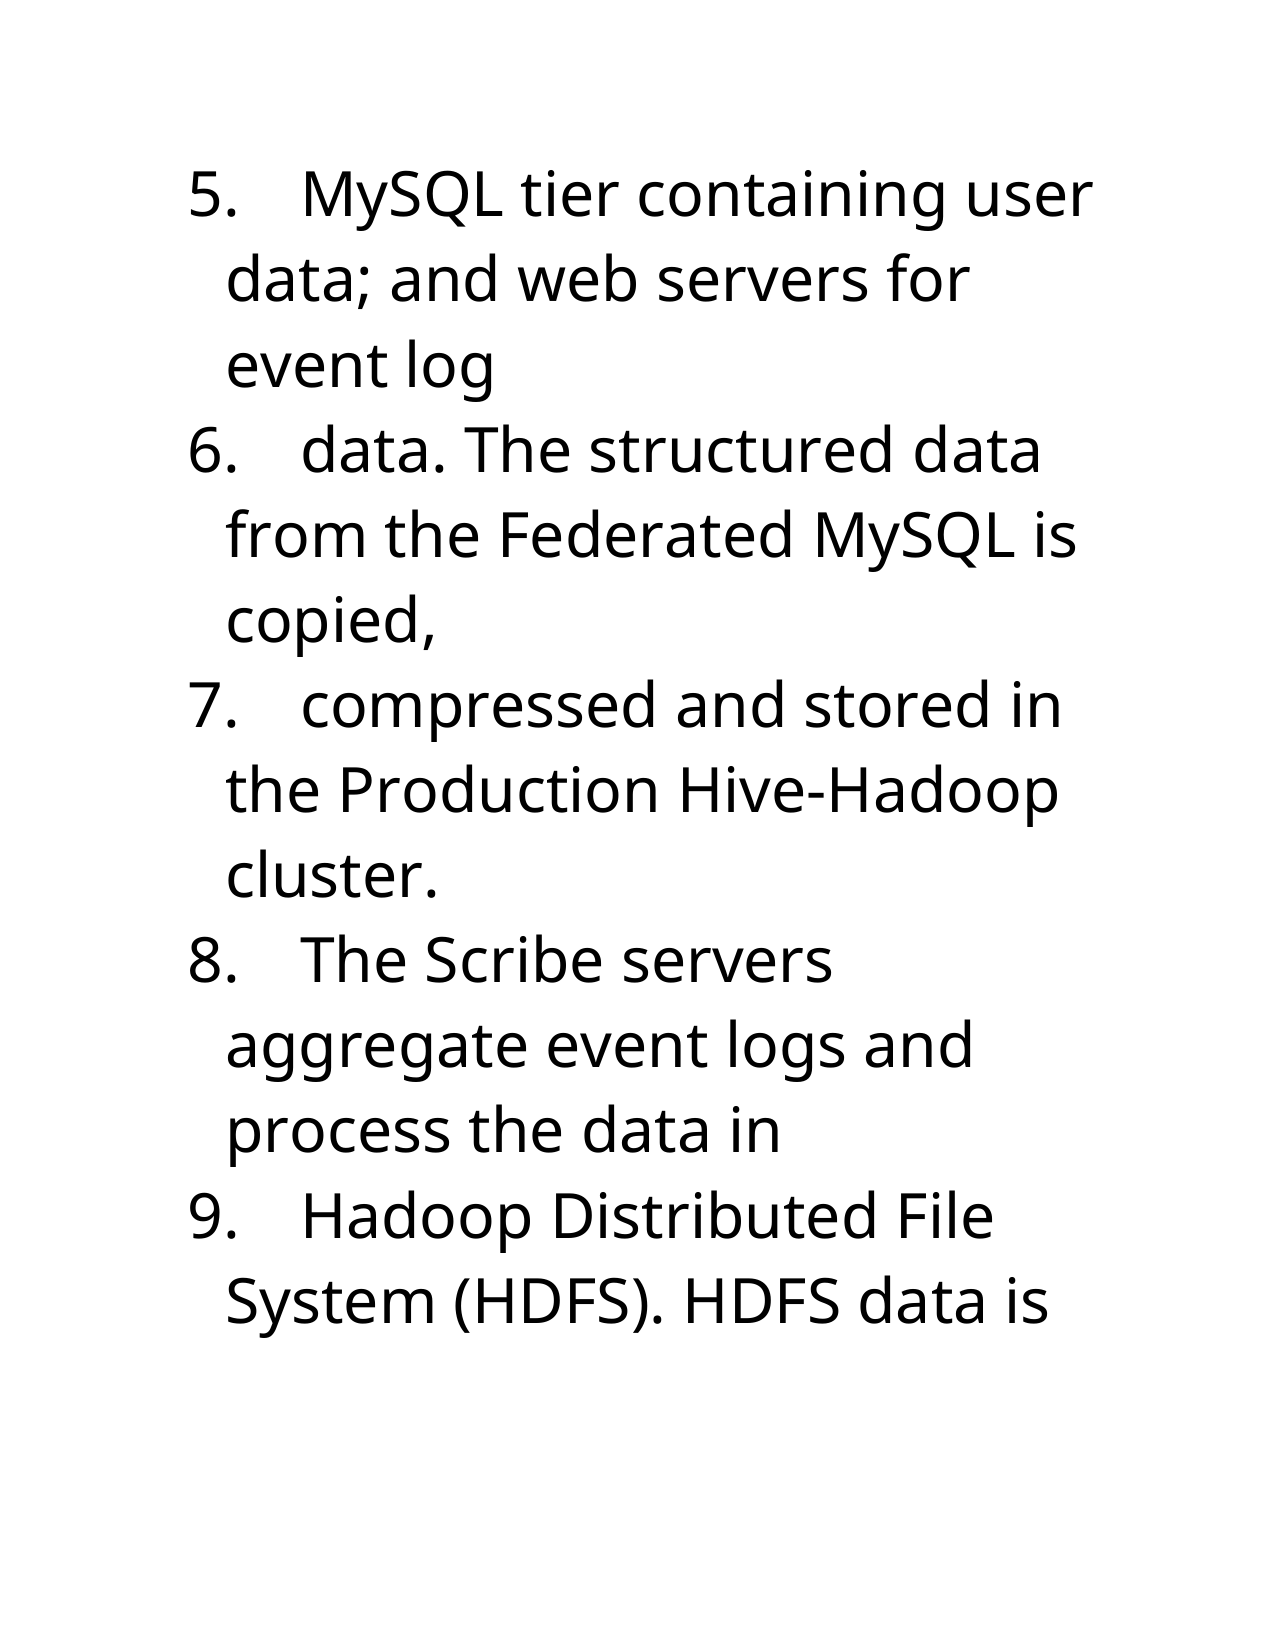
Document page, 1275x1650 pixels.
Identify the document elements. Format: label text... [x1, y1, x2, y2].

list MySQL tier containing user data; and web servers for event log [187, 150, 1125, 405]
list data. The structured data from the Federated MySQL is copied, [187, 405, 1125, 661]
list The Scribe servers aggregate event logs and process the data in [187, 916, 1125, 1171]
list Hadoop Distributed File System (HDFS). HDFS data is [187, 1171, 1125, 1341]
list compressed and stored in the Production Hive-Hadoop cluster. [187, 661, 1125, 916]
